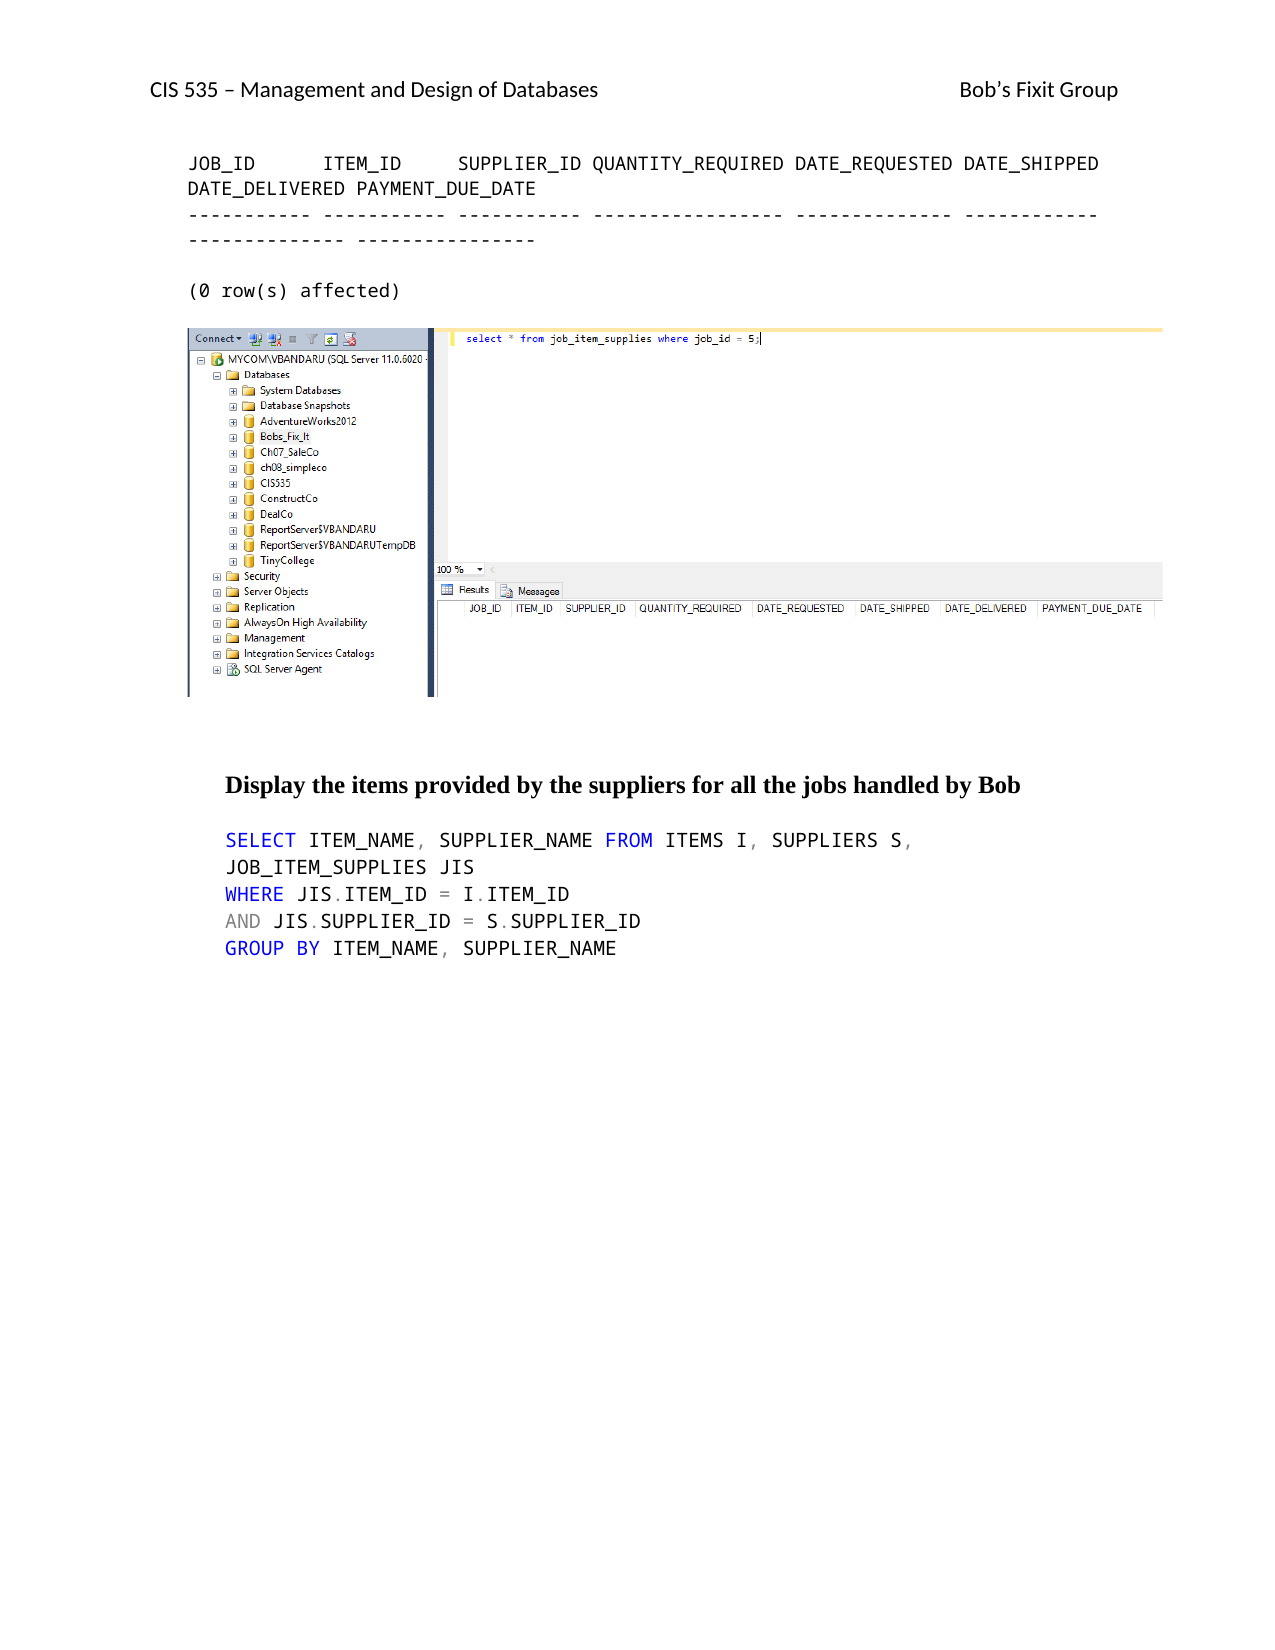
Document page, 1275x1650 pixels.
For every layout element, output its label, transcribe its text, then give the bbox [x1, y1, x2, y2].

text SELECT ITEM_NAME, SUPPLIER_NAME FROM ITEMS I, SUPPLIERS S, JOB_ITEM_SUPPLIES JIS [225, 826, 1125, 880]
text AND JIS.SUPPLIER_ID = S.SUPPLIER_ID [225, 907, 1125, 934]
text (0 row(s) affected) [187, 278, 1125, 303]
text ----------- ----------- ----------- ----------------- -------------- ------------ -------------- ---------------- [187, 201, 1125, 252]
text WHERE JIS.ITEM_ID = I.ITEM_ID [225, 880, 1125, 907]
text GROUP BY ITEM_NAME, SUPPLIER_NAME [225, 934, 1125, 961]
picture [187, 328, 1163, 697]
list Display the items provided by the suppliers for all the jobs handled by Bob [225, 770, 1125, 799]
text JOB_ID ITEM_ID SUPPLIER_ID QUANTITY_REQUIRED DATE_REQUESTED DATE_SHIPPED DATE_DELIVERED PAYMENT_DUE_DATE [187, 150, 1125, 201]
